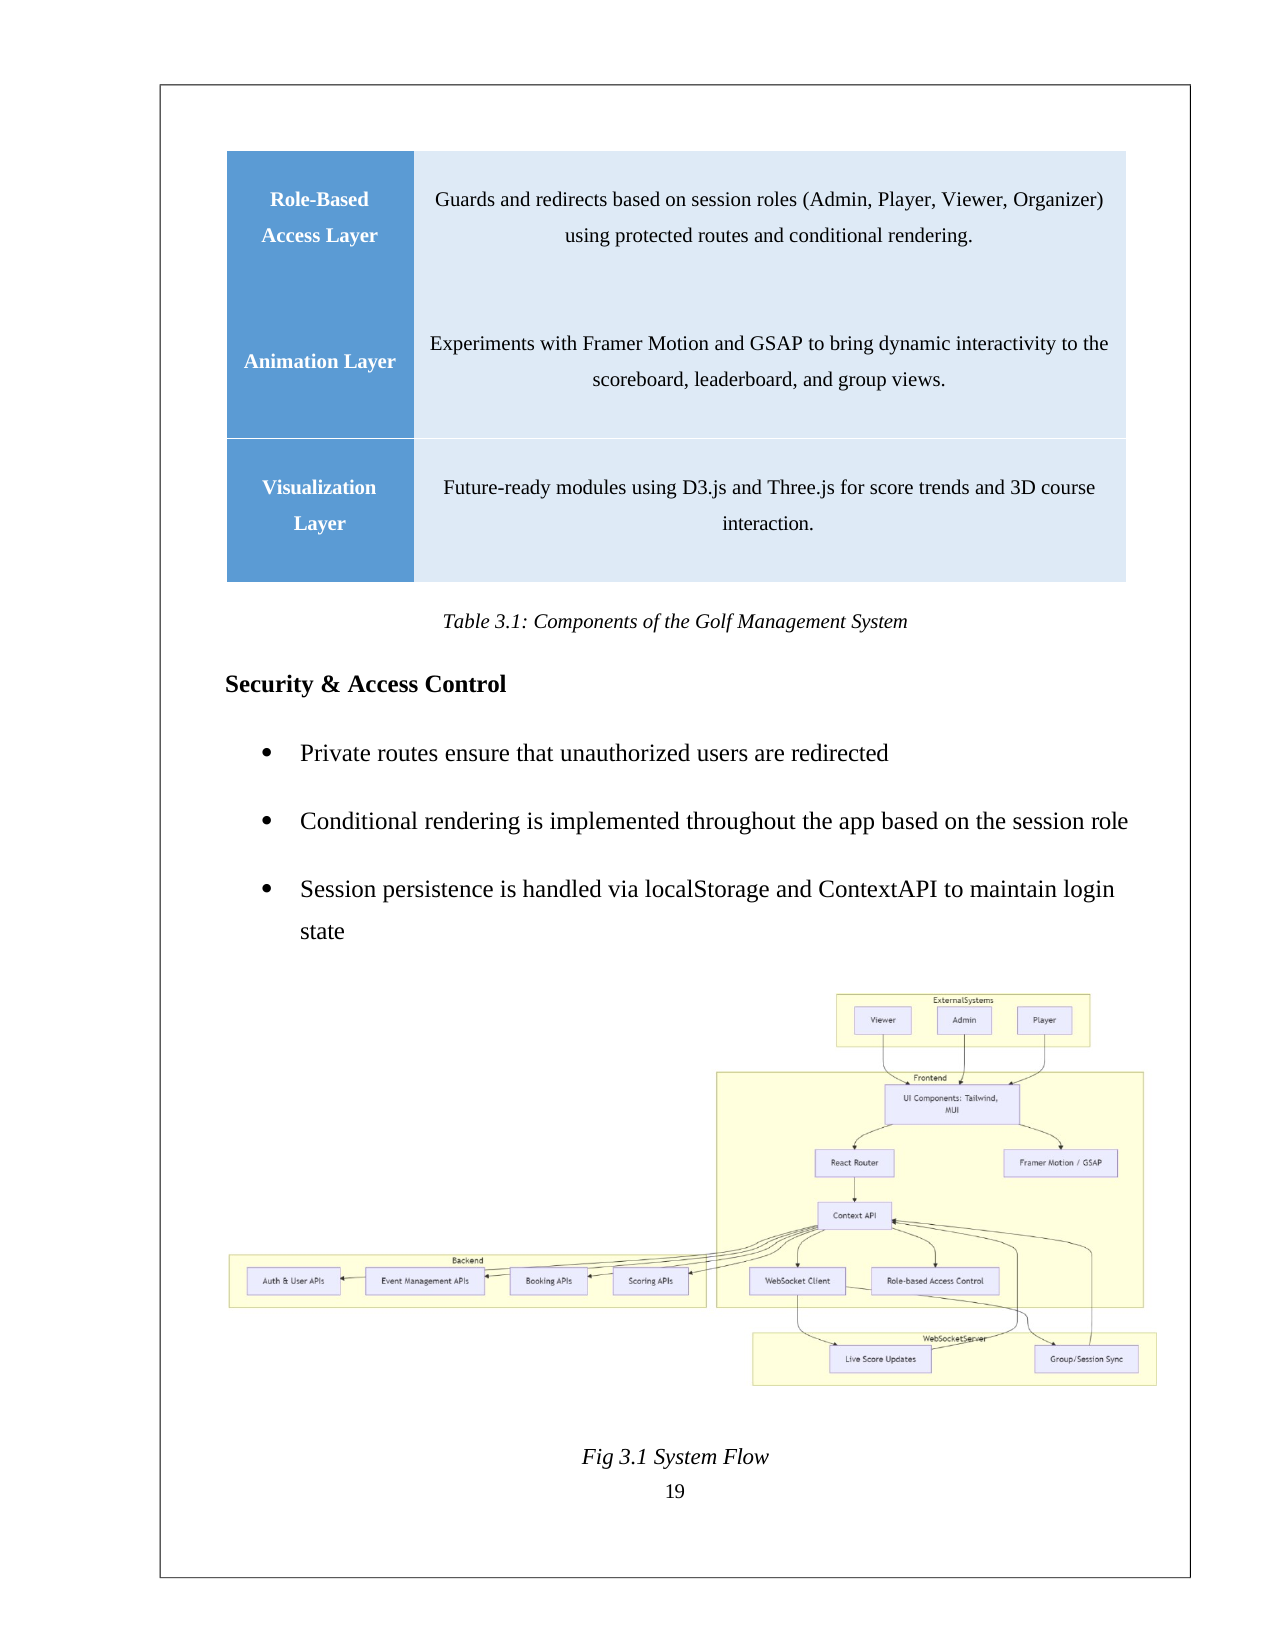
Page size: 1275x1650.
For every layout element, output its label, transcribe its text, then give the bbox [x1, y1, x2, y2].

list Conditional rendering is implemented throughout the app based on the session role [262, 806, 1200, 835]
subtitle Security & Access Control [225, 669, 1200, 698]
table_header Role-Based Access Layer [227, 151, 414, 295]
table_cell Future-ready modules using D3.js and Three.js for score trends and 3D course interaction. [414, 439, 1126, 582]
list Private routes ensure that unauthorized users are redirected [262, 738, 1200, 767]
table_cell Experiments with Framer Motion and GSAP to bring dynamic interactivity to the scoreboard, leaderboard, and group views. [414, 295, 1126, 438]
table_cell Animation Layer [227, 295, 414, 438]
table_header Guards and redirects based on session roles (Admin, Player, Viewer, Organizer) using protected routes and conditional rendering. [414, 151, 1126, 295]
text Fig 3.1 System Flow [236, 1443, 1115, 1469]
table_cell Visualization Layer [227, 439, 414, 582]
picture [228, 993, 1157, 1386]
text Table 3.1: Components of the Golf Management System [235, 609, 1115, 633]
list Session persistence is handled via localStorage and ContextAPI to maintain login state [262, 874, 1126, 944]
